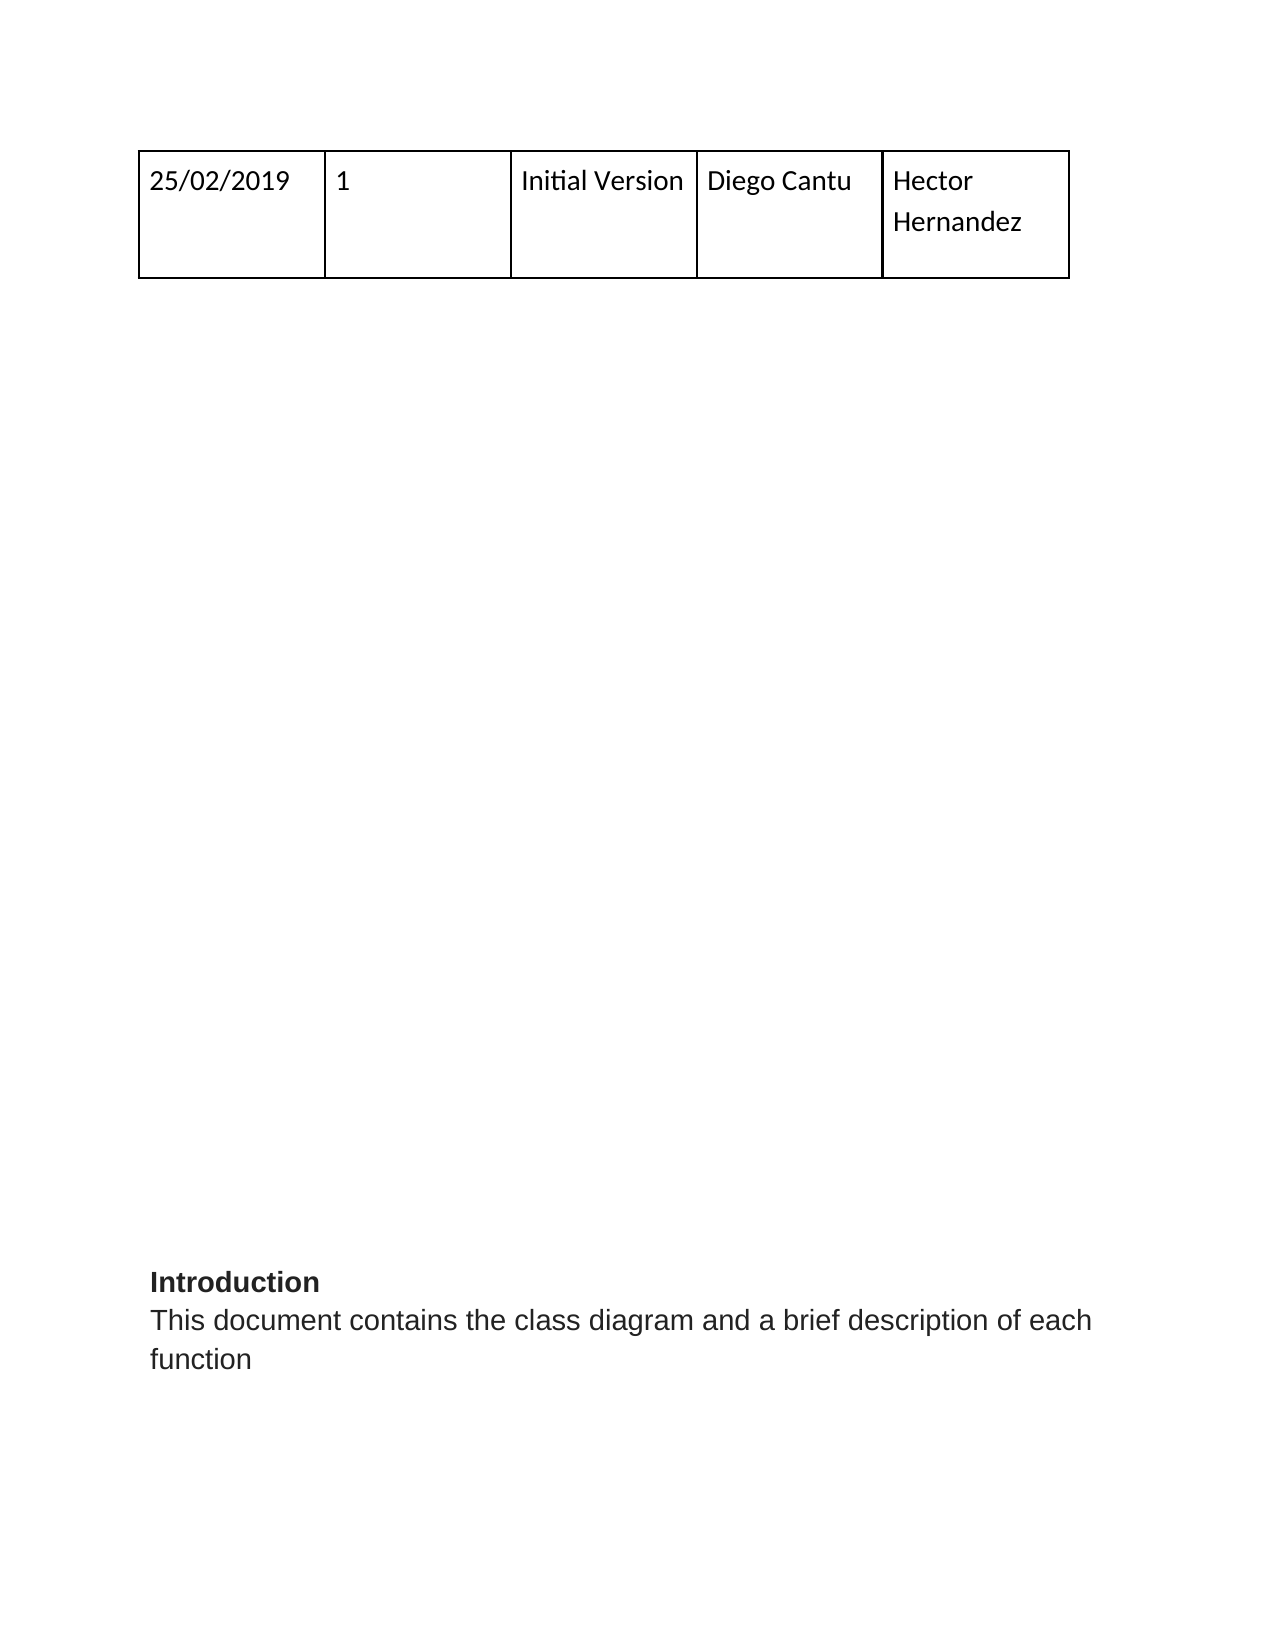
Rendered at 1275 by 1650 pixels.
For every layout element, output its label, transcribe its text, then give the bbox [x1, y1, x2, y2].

text This document contains the class diagram and a brief description of each function [150, 1303, 1125, 1375]
table_cell 1 [326, 152, 510, 277]
table_cell 25/02/2019 [140, 152, 324, 277]
table_cell Hector Hernandez [884, 152, 1068, 277]
table_cell Diego Cantu [698, 152, 881, 277]
text Introduction [150, 1264, 1125, 1298]
table_cell Initial Version [512, 152, 696, 277]
